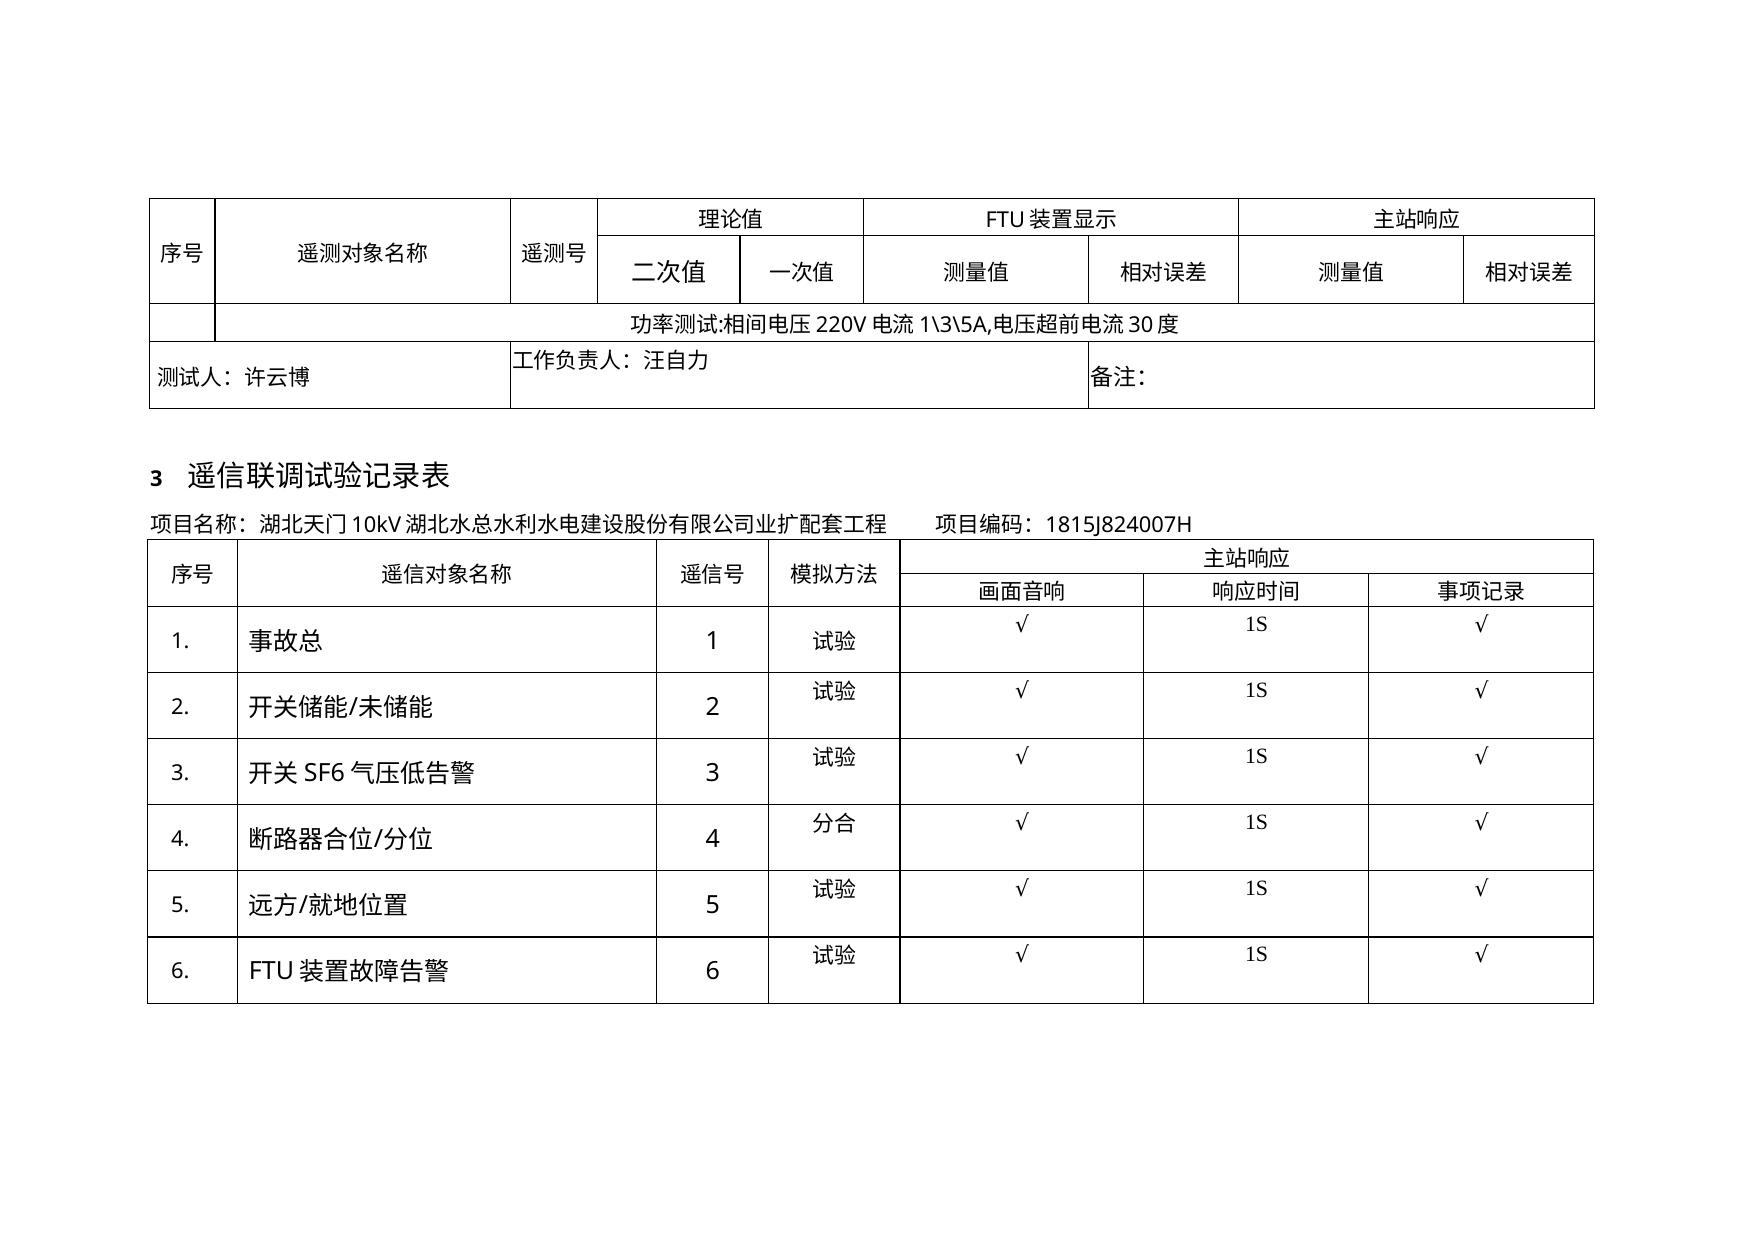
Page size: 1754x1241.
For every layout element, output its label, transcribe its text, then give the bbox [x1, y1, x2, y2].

table_cell [148, 805, 237, 870]
table_cell 5 [657, 871, 768, 936]
table_cell [148, 871, 237, 936]
table_cell 2 [657, 673, 768, 738]
table_header 理论值 [598, 199, 863, 235]
table_cell 1S [1144, 607, 1368, 672]
table_cell √ [901, 607, 1143, 672]
table_cell 测试人：许云博 [150, 342, 510, 408]
table_cell 相对误差 [1464, 236, 1594, 303]
table_cell 开关SF6气压低告警 [238, 739, 656, 804]
table_cell 备注： [1089, 342, 1594, 408]
table_cell 1S [1144, 938, 1368, 1002]
table_cell 事故总 [238, 607, 656, 672]
table_header 主站响应 [901, 540, 1593, 573]
table_cell [150, 304, 214, 341]
table_cell 远方/就地位置 [238, 871, 656, 936]
table_cell 画面音响 [901, 574, 1143, 606]
table_cell √ [1369, 871, 1593, 936]
table_cell √ [901, 871, 1143, 936]
table_cell 1 [657, 607, 768, 672]
table_header 主站响应 [1239, 199, 1594, 235]
table_cell √ [901, 739, 1143, 804]
table_cell √ [1369, 938, 1593, 1002]
table_cell √ [1369, 607, 1593, 672]
table_cell 断路器合位/分位 [238, 805, 656, 870]
table_header 序号 [150, 199, 214, 303]
table_cell [148, 739, 237, 804]
table_header 序号 [148, 540, 237, 606]
table_cell 试验 [769, 739, 899, 804]
table_cell √ [901, 805, 1143, 870]
table_cell 1S [1144, 871, 1368, 936]
table_cell 分合 [769, 805, 899, 870]
table_cell [148, 607, 237, 672]
table_cell 试验 [769, 871, 899, 936]
table_cell 1S [1144, 805, 1368, 870]
table_cell √ [1369, 739, 1593, 804]
table_cell 测量值 [1239, 236, 1463, 303]
table_cell 测量值 [864, 236, 1088, 303]
table_cell √ [1369, 673, 1593, 738]
table_cell 二次值 [598, 236, 739, 303]
table_cell 响应时间 [1144, 574, 1368, 606]
list 遥信联调试验记录表 [150, 442, 1604, 507]
table_header 遥测对象名称 [216, 199, 510, 303]
table_header 遥测号 [511, 199, 597, 303]
table_cell [148, 673, 237, 738]
table_header 遥信对象名称 [238, 540, 656, 606]
table_cell √ [1369, 805, 1593, 870]
table_cell 6 [657, 938, 768, 1002]
table_header FTU装置显示 [864, 199, 1238, 235]
table_cell 试验 [769, 607, 899, 672]
table_cell FTU装置故障告警 [238, 938, 656, 1002]
table_cell 1S [1144, 673, 1368, 738]
table_cell 开关储能/未储能 [238, 673, 656, 738]
table_cell 功率测试:相间电压220V电流1\3\5A,电压超前电流30度 [216, 304, 1594, 341]
table_cell 事项记录 [1369, 574, 1593, 606]
text 项目名称：湖北天门10kV湖北水总水利水电建设股份有限公司业扩配套工程 项目编码：1815J824007H [150, 507, 1604, 539]
table_cell 4 [657, 805, 768, 870]
table_header 模拟方法 [769, 540, 899, 606]
table_cell 试验 [769, 938, 899, 1002]
table_cell √ [901, 938, 1143, 1002]
table_header 遥信号 [657, 540, 768, 606]
table_cell 试验 [769, 673, 899, 738]
table_cell √ [901, 673, 1143, 738]
table_cell [148, 938, 237, 1002]
table_cell 工作负责人：汪自力 [511, 342, 1088, 408]
table_cell 相对误差 [1089, 236, 1238, 303]
table_cell 一次值 [741, 236, 863, 303]
table_cell 3 [657, 739, 768, 804]
table_cell 1S [1144, 739, 1368, 804]
